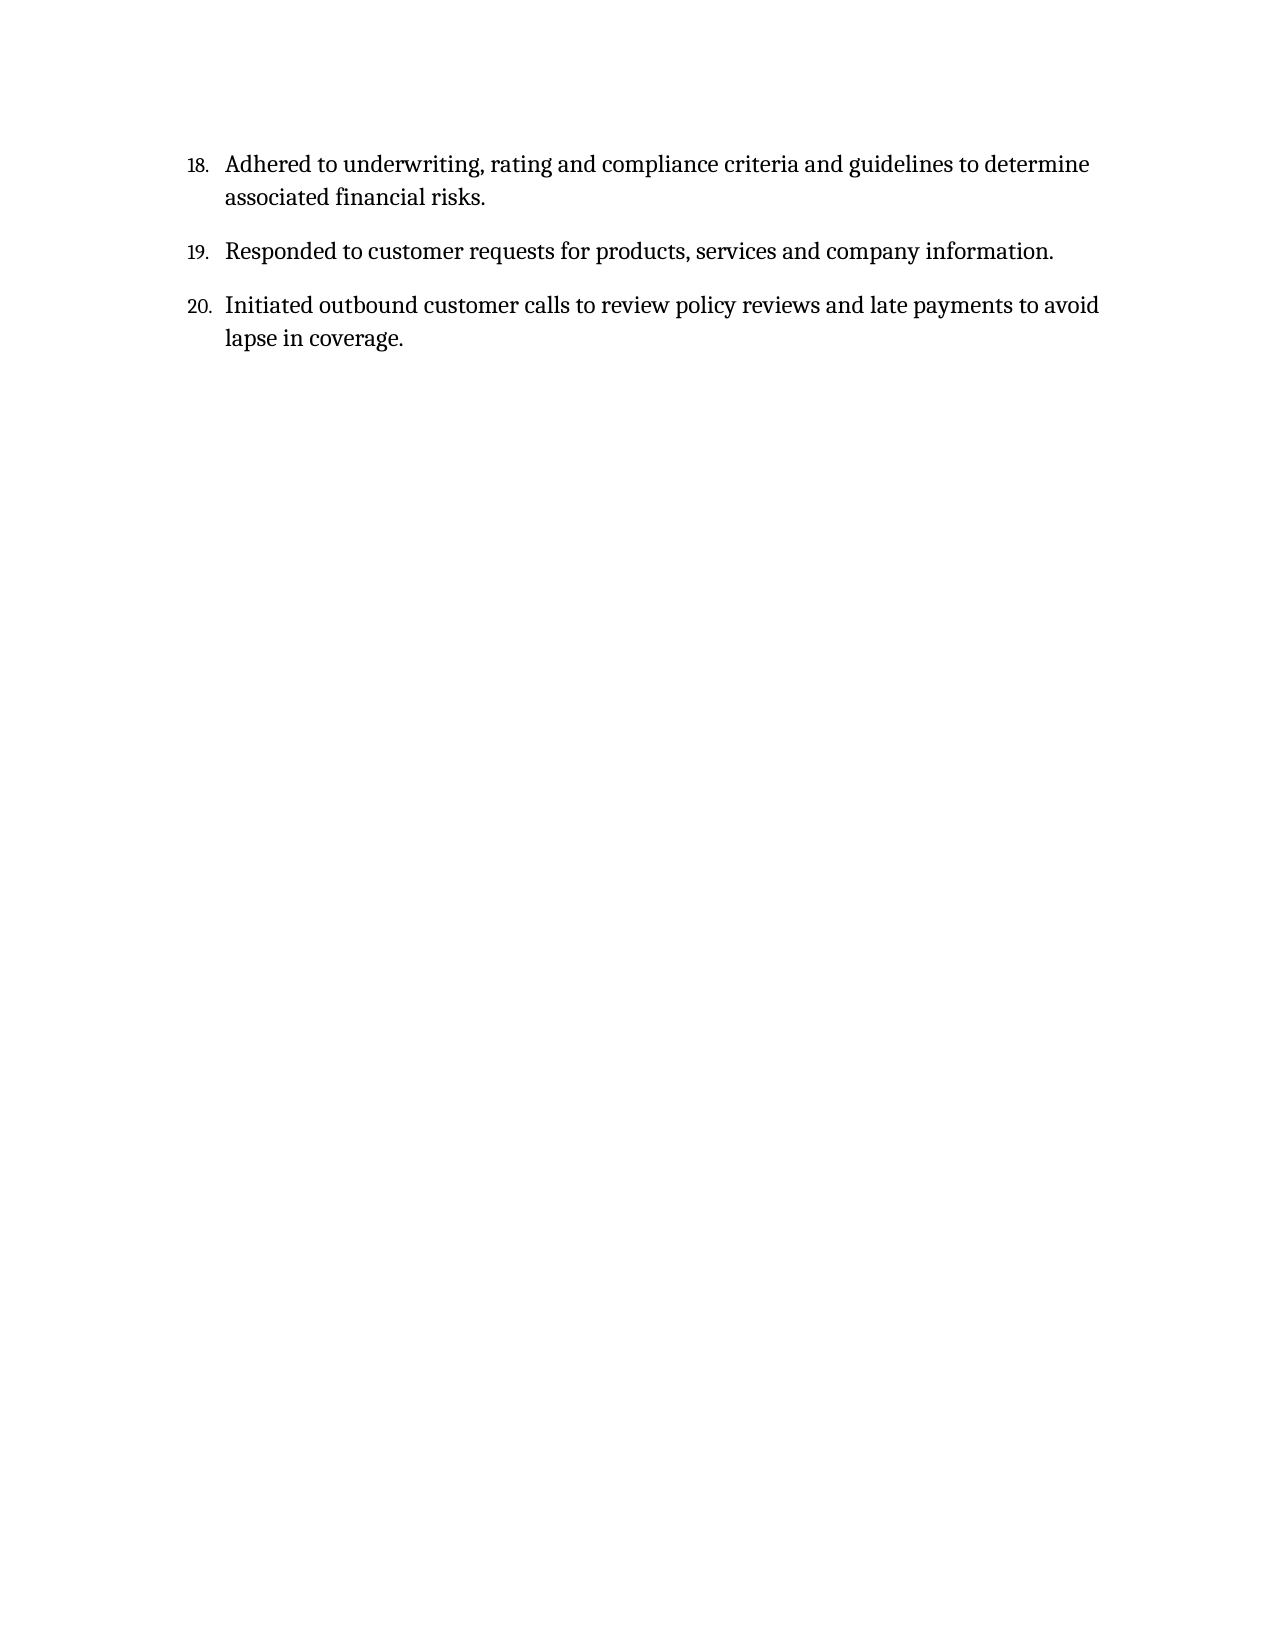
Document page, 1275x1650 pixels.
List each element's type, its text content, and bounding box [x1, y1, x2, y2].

list Initiated outbound customer calls to review policy reviews and late payments to avoid lapse in coverage. [187, 291, 1125, 352]
list Adhered to underwriting, rating and compliance criteria and guidelines to determine associated financial risks. [187, 150, 1125, 212]
list Responded to customer requests for products, services and company information. [187, 237, 1125, 266]
